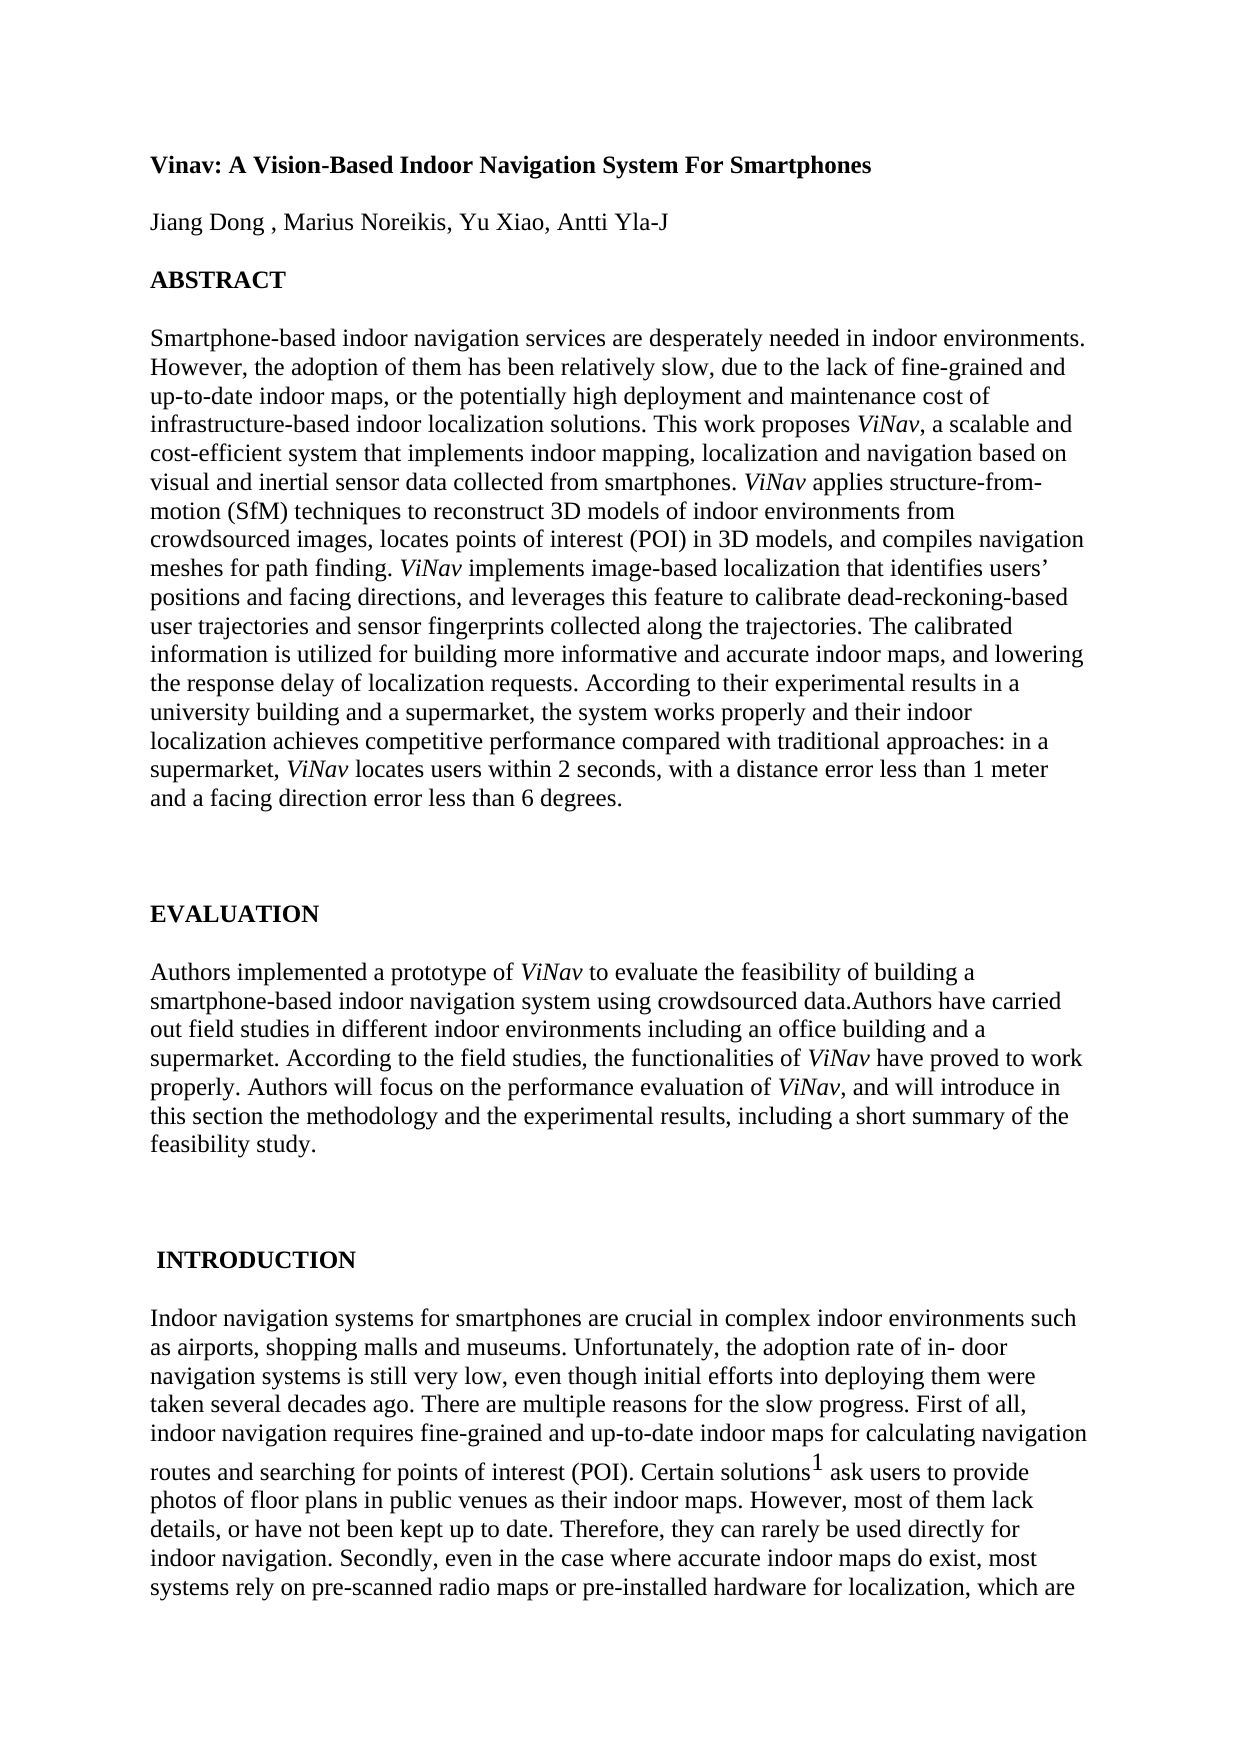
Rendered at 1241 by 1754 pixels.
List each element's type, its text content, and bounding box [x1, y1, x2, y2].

text ABSTRACT [150, 265, 1090, 294]
text Jiang Dong , Marius Noreikis, Yu Xiao, Antti Yla-J [150, 207, 1090, 236]
text Vinav: A Vision-Based Indoor Navigation System For Smartphones [150, 150, 1090, 179]
text EVALUATION [150, 899, 1090, 928]
text Smartphone-based indoor navigation services are desperately needed in indoor environments. However, the adoption of them has been relatively slow, due to the lack of fine-grained and up-to-date indoor maps, or the potentially high deployment and maintenance cost of infrastructure-based indoor localization solutions. This work proposes ViNav, a scalable and cost-efficient system that implements indoor mapping, localization and navigation based on visual and inertial sensor data collected from smartphones. ViNav applies structure-from-motion (SfM) techniques to reconstruct 3D models of indoor environments from crowdsourced images, locates points of interest (POI) in 3D models, and compiles navigation meshes for path finding. ViNav implements image-based localization that identifies users’ positions and facing directions, and leverages this feature to calibrate dead-reckoning-based user trajectories and sensor fingerprints collected along the trajectories. The calibrated information is utilized for building more informative and accurate indoor maps, and lowering the response delay of localization requests. According to their experimental results in a university building and a supermarket, the system works properly and their indoor localization achieves competitive performance compared with traditional approaches: in a supermarket, ViNav locates users within 2 seconds, with a distance error less than 1 meter and a facing direction error less than 6 degrees. [150, 323, 1090, 812]
text INTRODUCTION [150, 1245, 1090, 1274]
text Authors implemented a prototype of ViNav to evaluate the feasibility of building a smartphone-based indoor navigation system using crowdsourced data.Authors have carried out field studies in different indoor environments including an office building and a supermarket. According to the field studies, the functionalities of ViNav have proved to work properly. Authors will focus on the performance evaluation of ViNav, and will introduce in this section the methodology and the experimental results, including a short summary of the feasibility study. [150, 957, 1090, 1158]
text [150, 1303, 1090, 1600]
